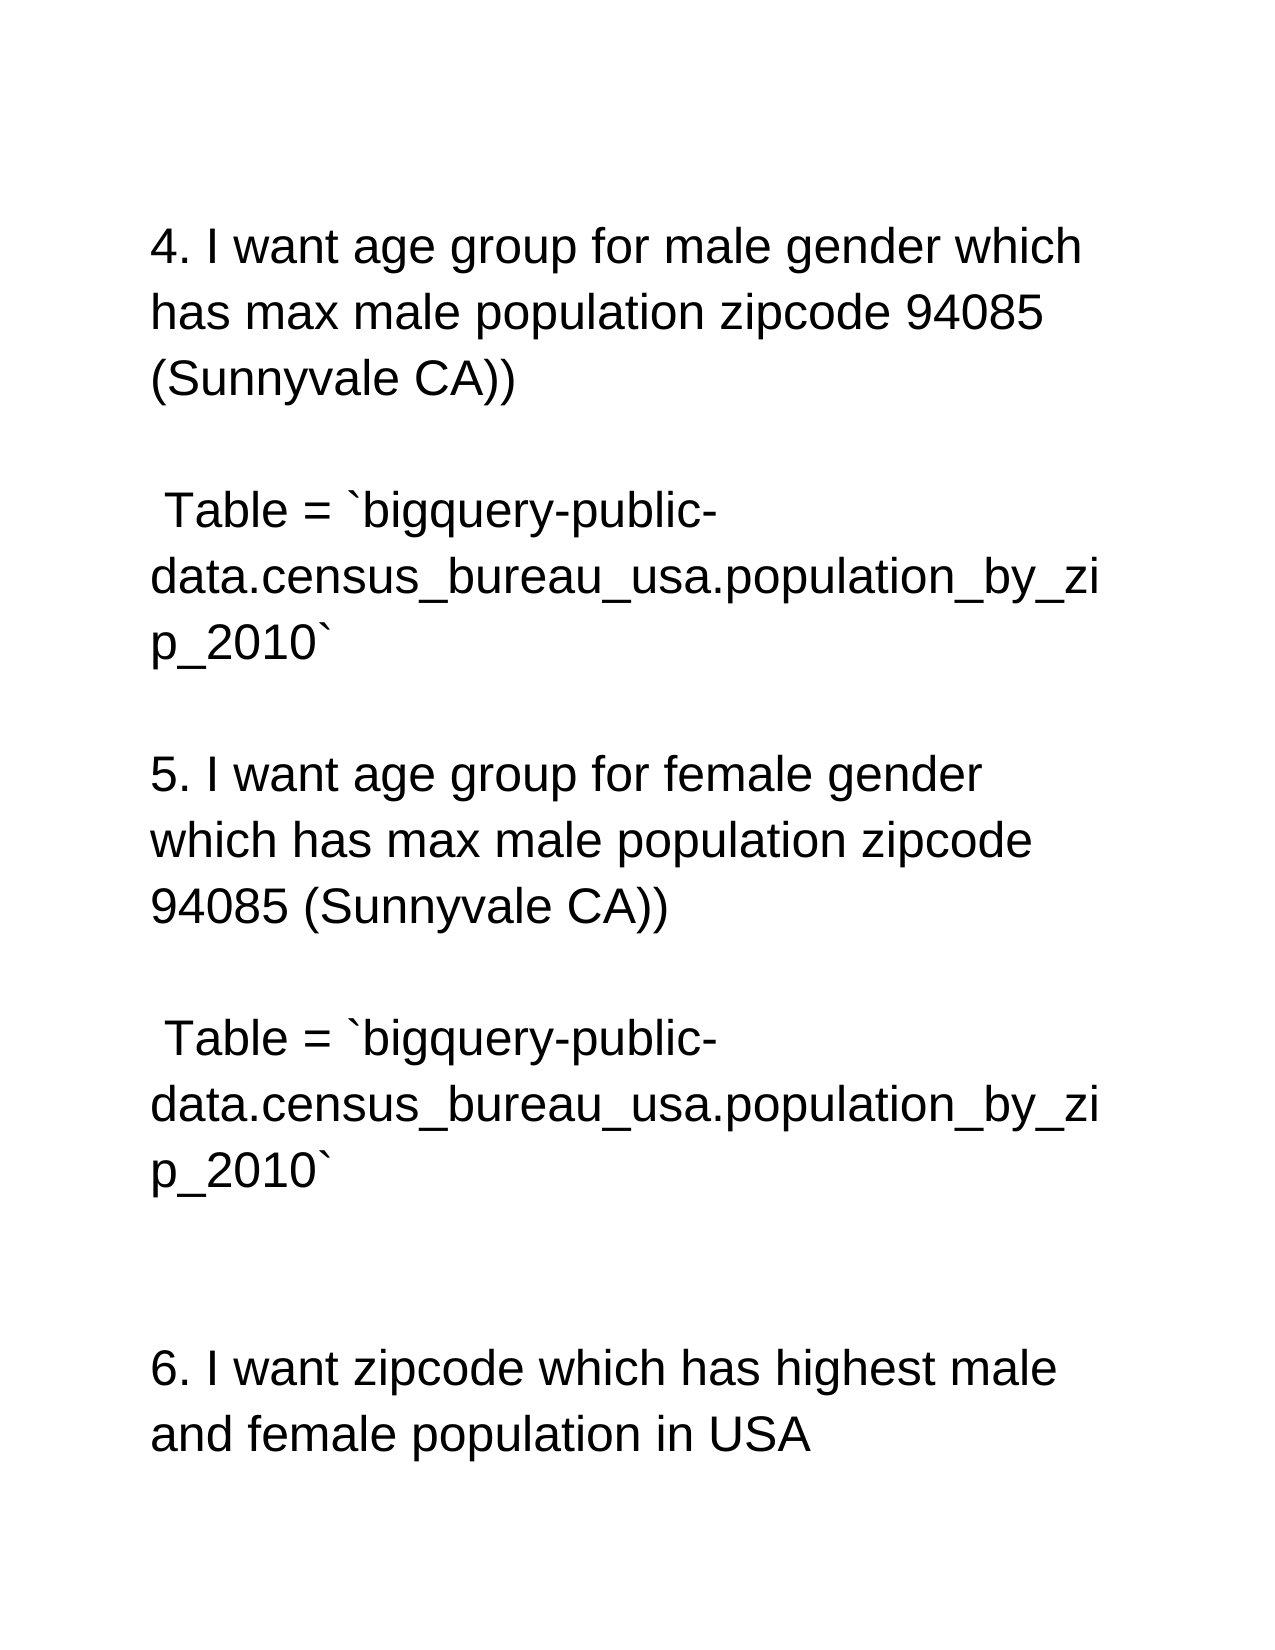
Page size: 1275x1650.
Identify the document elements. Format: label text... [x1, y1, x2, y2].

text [150, 1008, 1125, 1198]
text 5. I want age group for female gender which has max male population zipcode 94085 (Sunnyvale CA)) [150, 744, 1125, 934]
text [150, 480, 1125, 670]
text 4. I want age group for male gender which has max male population zipcode 94085 (Sunnyvale CA)) [150, 216, 1125, 406]
text 6. I want zipcode which has highest male and female population in USA [150, 1339, 1125, 1462]
